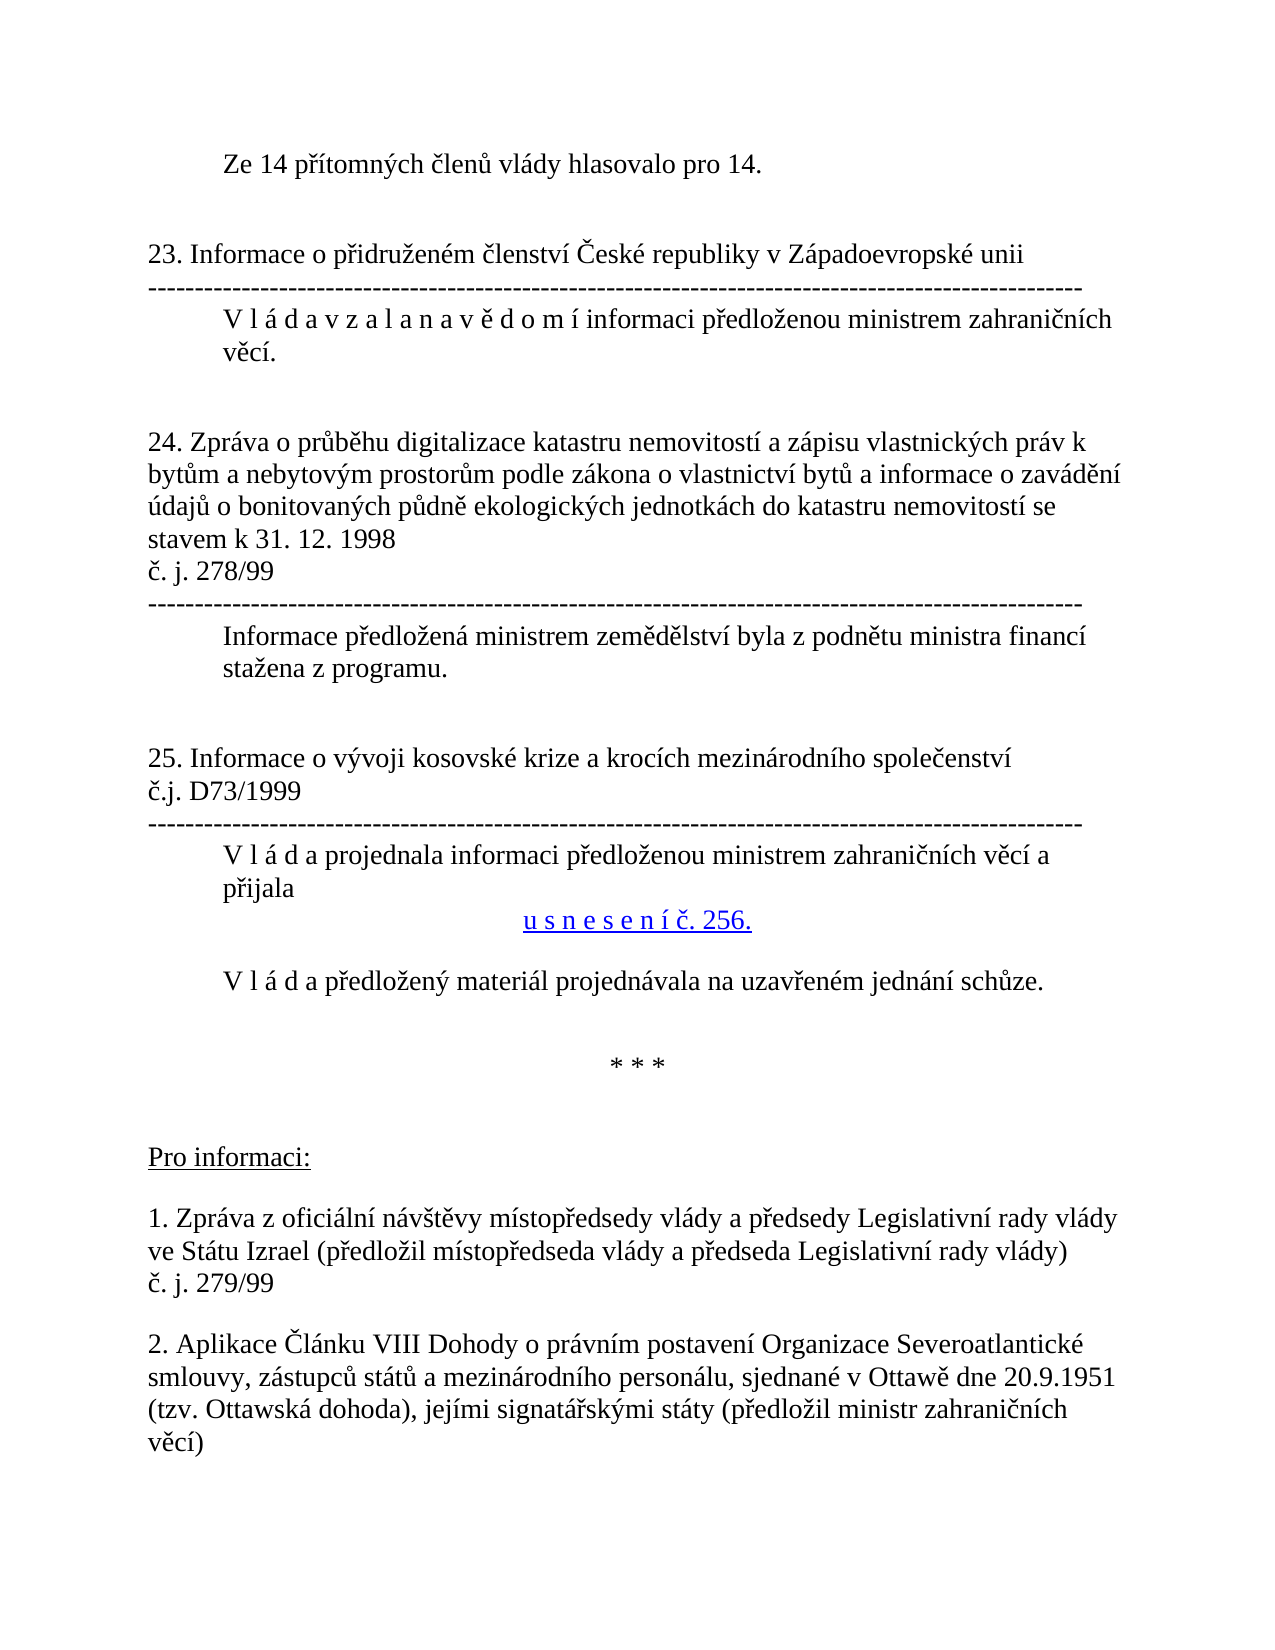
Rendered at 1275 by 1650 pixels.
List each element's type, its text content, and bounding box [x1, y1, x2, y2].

text u s n e s e n í č. 256. [148, 903, 1127, 936]
text V l á d a v z a l a n a v ě d o m í informaci předloženou ministrem zahraničních věcí. [223, 302, 1127, 367]
text 23. Informace o přidruženém členství České republiky v Západoevropské unii ---------------------------------------------------------------------------------------------------- [148, 180, 1127, 302]
text * * * [148, 1051, 1127, 1083]
text 25. Informace o vývoji kosovské krize a krocích mezinárodního společenství č.j. D73/1999 ---------------------------------------------------------------------------------------------------- [148, 684, 1127, 838]
text Ze 14 přítomných členů vlády hlasovalo pro 14. [223, 148, 1127, 180]
text 24. Zpráva o průběhu digitalizace katastru nemovitostí a zápisu vlastnických práv k bytům a nebytovým prostorům podle zákona o vlastnictví bytů a informace o zavádění údajů o bonitovaných půdně ekologických jednotkách do katastru nemovitostí se stavem k 31. 12. 1998 č. j. 278/99 ---------------------------------------------------------------------------------------------------- [148, 367, 1127, 619]
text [148, 1083, 1127, 1486]
text V l á d a předložený materiál projednávala na uzavřeném jednání schůze. [223, 964, 1127, 997]
text Informace předložená ministrem zemědělství byla z podnětu ministra financí stažena z programu. [223, 619, 1127, 684]
text V l á d a projednala informaci předloženou ministrem zahraničních věcí a přijala [223, 838, 1127, 903]
